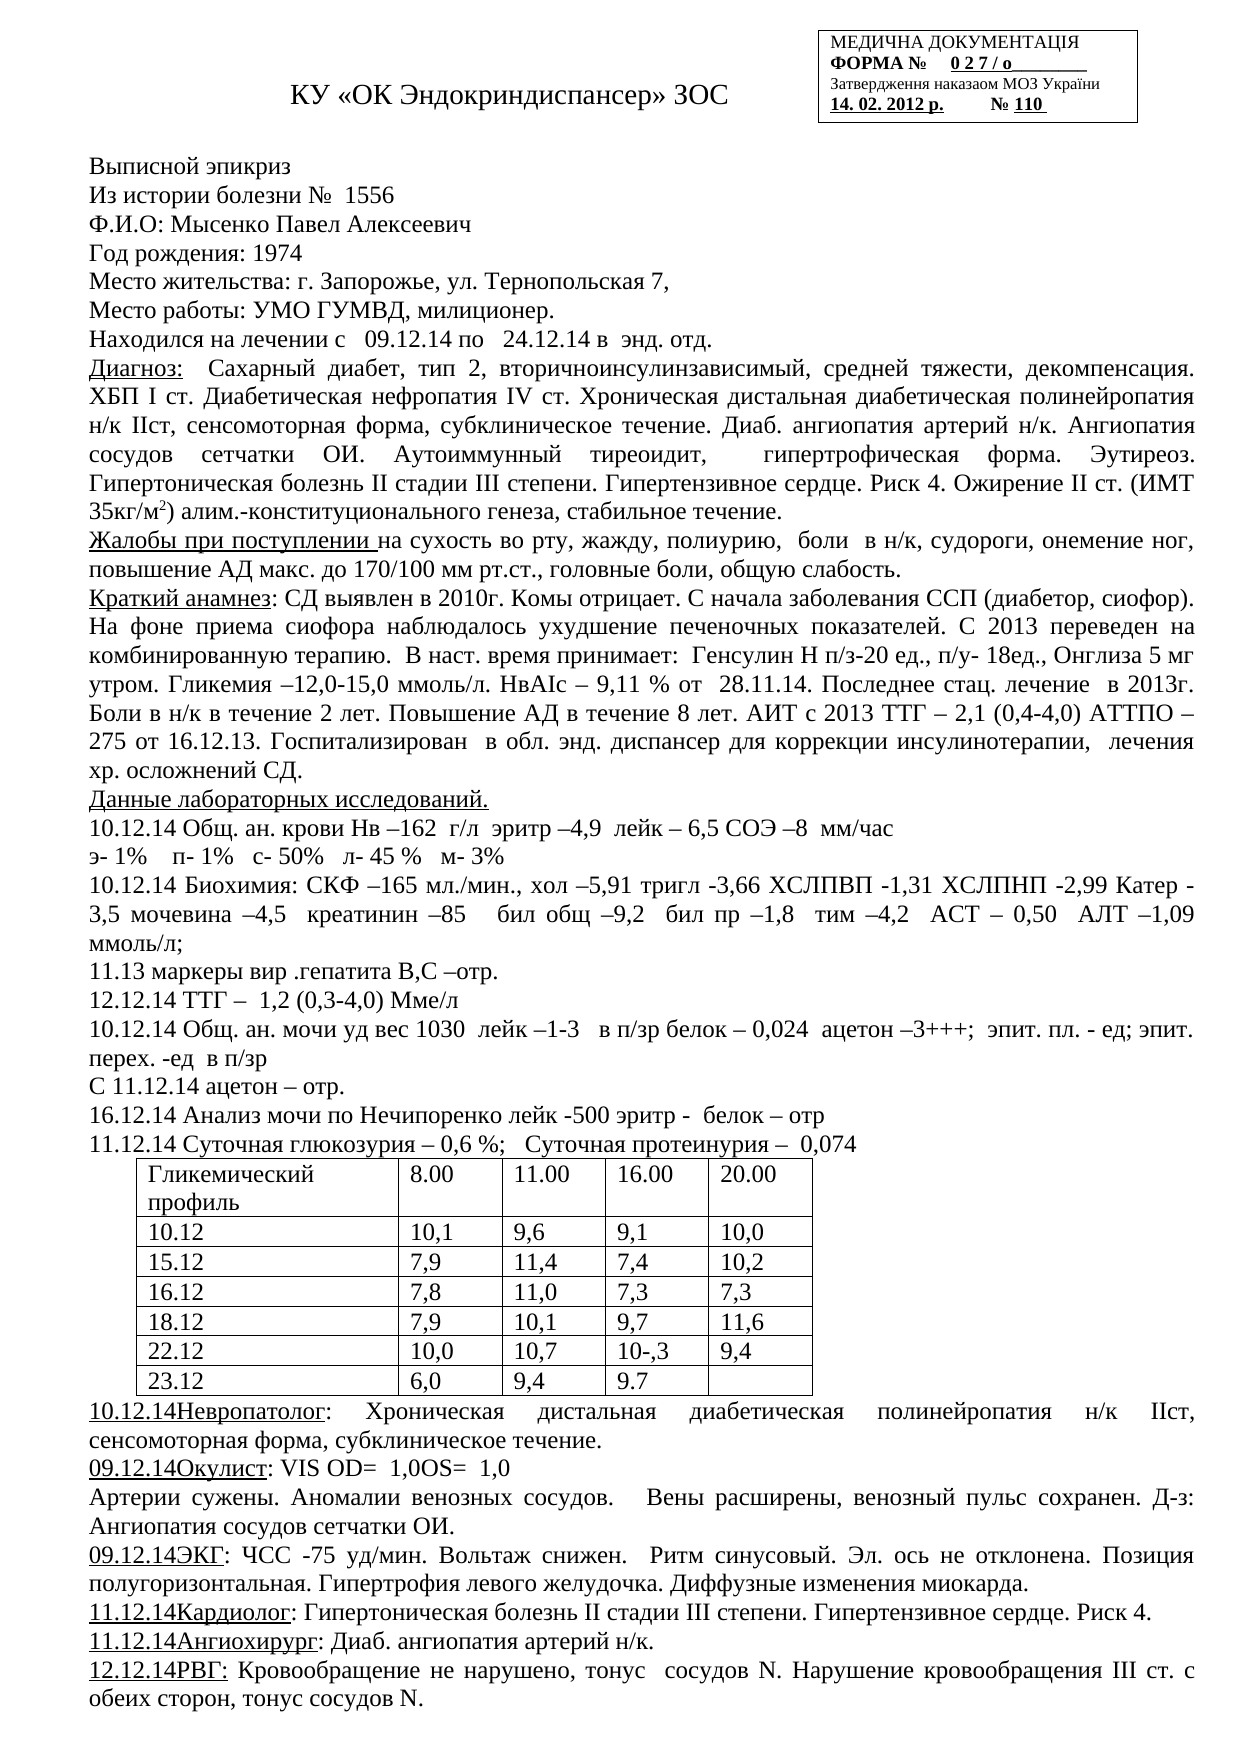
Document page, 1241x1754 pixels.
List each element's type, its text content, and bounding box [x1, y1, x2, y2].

subtitle Выписной эпикриз [89, 151, 1202, 180]
subtitle Ф.И.О: Мысенко Павел Алексеевич [89, 209, 1196, 238]
text Год рождения: 1974 [89, 238, 1196, 266]
table_cell 16.12 [137, 1277, 398, 1306]
table_cell 10,0 [709, 1217, 812, 1246]
table_cell 10.12 [137, 1217, 398, 1246]
table_cell 9,6 [503, 1217, 605, 1246]
table_cell 9,4 [709, 1336, 812, 1365]
table_header 20.00 [709, 1159, 812, 1216]
table_cell 11,4 [503, 1247, 605, 1276]
table_cell 18.12 [137, 1307, 398, 1335]
text Диагноз: Сахарный диабет, тип 2, вторичноинсулинзависимый, средней тяжести, декомпенсация. ХБП I ст. Диабетическая нефропатия IV ст. Хроническая дистальная диабетическая полинейропатия н/к IIст, сенсомоторная форма, субклиническое течение. Диаб. ангиопатия артерий н/к. Ангиопатия сосудов сетчатки ОИ. Аутоиммунный тиреоидит, гипертрофическая форма. Эутиреоз. Гипертоническая болезнь II стадии III степени. Гипертензивное сердце. Риск 4. Ожирение II ст. (ИМТ 35кг/м2) алим.-конституционального генеза, стабильное течение. [89, 353, 1196, 525]
table_cell 9,1 [606, 1217, 708, 1246]
table_cell 6,0 [399, 1366, 502, 1395]
table_cell 9.7 [606, 1366, 708, 1395]
text 10.12.14 Общ. ан. крови Нв –162 г/л эритр –4,9 лейк – 6,5 СОЭ –8 мм/час [89, 813, 1196, 841]
table_cell 9,7 [606, 1307, 708, 1335]
table_cell 11,0 [503, 1277, 605, 1306]
text 11.12.14Ангиохирург: Диаб. ангиопатия артерий н/к. [89, 1626, 1196, 1655]
text Место жительства: г. Запорожье, ул. Тернопольская 7, [89, 266, 1196, 295]
table_header 11.00 [503, 1159, 605, 1216]
table_cell 10,0 [399, 1336, 502, 1365]
text 11.12.14 Суточная глюкозурия – 0,6 %; Суточная протеинурия – 0,074 [89, 1129, 1196, 1158]
table_cell 15.12 [137, 1247, 398, 1276]
text 09.12.14ЭКГ: ЧСС -75 уд/мин. Вольтаж снижен. Ритм синусовый. Эл. ось не отклонена. Позиция полугоризонтальная. Гипертрофия левого желудочка. Диффузные изменения миокарда. [89, 1540, 1196, 1597]
text Данные лабораторных исследований. [89, 784, 1196, 813]
table_cell 10,7 [503, 1336, 605, 1365]
table_cell 9,4 [503, 1366, 605, 1395]
table_header 16.00 [606, 1159, 708, 1216]
text 12.12.14 ТТГ – 1,2 (0,3-4,0) Мме/л [89, 985, 1196, 1014]
table_header Гликемический профиль [137, 1159, 398, 1216]
text 11.12.14Кардиолог: Гипертоническая болезнь II стадии III степени. Гипертензивное сердце. Риск 4. [89, 1597, 1196, 1626]
text 12.12.14РВГ: Кровообращение не нарушено, тонус сосудов N. Нарушение кровообращения III ст. с обеих сторон, тонус сосудов N. [89, 1655, 1196, 1712]
text 11.13 маркеры вир .гепатита В,С –отр. [89, 956, 1196, 985]
table_cell 23.12 [137, 1366, 398, 1395]
table_cell 10,1 [399, 1217, 502, 1246]
table_cell 7,3 [709, 1277, 812, 1306]
subtitle Из истории болезни № 1556 [89, 180, 1196, 209]
text 10.12.14 Биохимия: СКФ –165 мл./мин., хол –5,91 тригл -3,66 ХСЛПВП -1,31 ХСЛПНП -2,99 Катер -3,5 мочевина –4,5 креатинин –85 бил общ –9,2 бил пр –1,8 тим –4,2 АСТ – 0,50 АЛТ –1,09 ммоль/л; [89, 870, 1196, 956]
text Жалобы при поступлении на сухость во рту, жажду, полиурию, боли в н/к, судороги, онемение ног, повышение АД макс. до 170/100 мм рт.ст., головные боли, общую слабость. [89, 525, 1196, 583]
table_cell 22.12 [137, 1336, 398, 1365]
table_cell 7,9 [399, 1247, 502, 1276]
table_cell 10-,3 [606, 1336, 708, 1365]
text Краткий анамнез: СД выявлен в 2010г. Комы отрицает. С начала заболевания ССП (диабетор, сиофор). На фоне приема сиофора наблюдалось ухудшение печеночных показателей. С 2013 переведен на комбинированную терапию. В наст. время принимает: Генсулин Н п/з-20 ед., п/у- 18ед., Онглиза 5 мг утром. Гликемия –12,0-15,0 ммоль/л. НвАIс – 9,11 % от 28.11.14. Последнее стац. лечение в 2013г. Боли в н/к в течение 2 лет. Повышение АД в течение 8 лет. АИТ с 2013 ТТГ – 2,1 (0,4-4,0) АТТПО – 275 от 16.12.13. Госпитализирован в обл. энд. диспансер для коррекции инсулинотерапии, лечения хр. осложнений СД. [89, 583, 1196, 784]
table_cell 10,1 [503, 1307, 605, 1335]
table_cell 7,4 [606, 1247, 708, 1276]
table_cell 11,6 [709, 1307, 812, 1335]
text Место работы: УМО ГУМВД, милиционер. [89, 295, 1196, 324]
text С 11.12.14 ацетон – отр. [89, 1071, 1196, 1100]
text 16.12.14 Анализ мочи по Нечипоренко лейк -500 эритр - белок – отр [89, 1100, 1196, 1129]
table_cell 7,9 [399, 1307, 502, 1335]
text Находился на лечении с 09.12.14 по 24.12.14 в энд. отд. [89, 324, 1196, 353]
table_header 8.00 [399, 1159, 502, 1216]
table_cell 7,8 [399, 1277, 502, 1306]
table_cell 10,2 [709, 1247, 812, 1276]
text 10.12.14Невропатолог: Хроническая дистальная диабетическая полинейропатия н/к IIст, сенсомоторная форма, субклиническое течение. [89, 1396, 1196, 1453]
text 09.12.14Окулист: OD= 1,0OS= 1,0 [89, 1453, 1196, 1482]
subtitle 10.12.14 Общ. ан. мочи уд вес 1030 лейк –1-3 в п/зр белок – 0,024 ацетон –3+++; эпит. пл. - ед; эпит. перех. -ед в п/зр [89, 1014, 1196, 1071]
text э- 1% п- 1% с- 50% л- 45 % м- 3% [89, 841, 1196, 870]
table_cell 7,3 [606, 1277, 708, 1306]
text Артерии сужены. Аномалии венозных сосудов. Вены расширены, венозный пульс сохранен. Д-з: Ангиопатия сосудов сетчатки ОИ. [89, 1482, 1196, 1540]
table_cell [709, 1366, 812, 1395]
